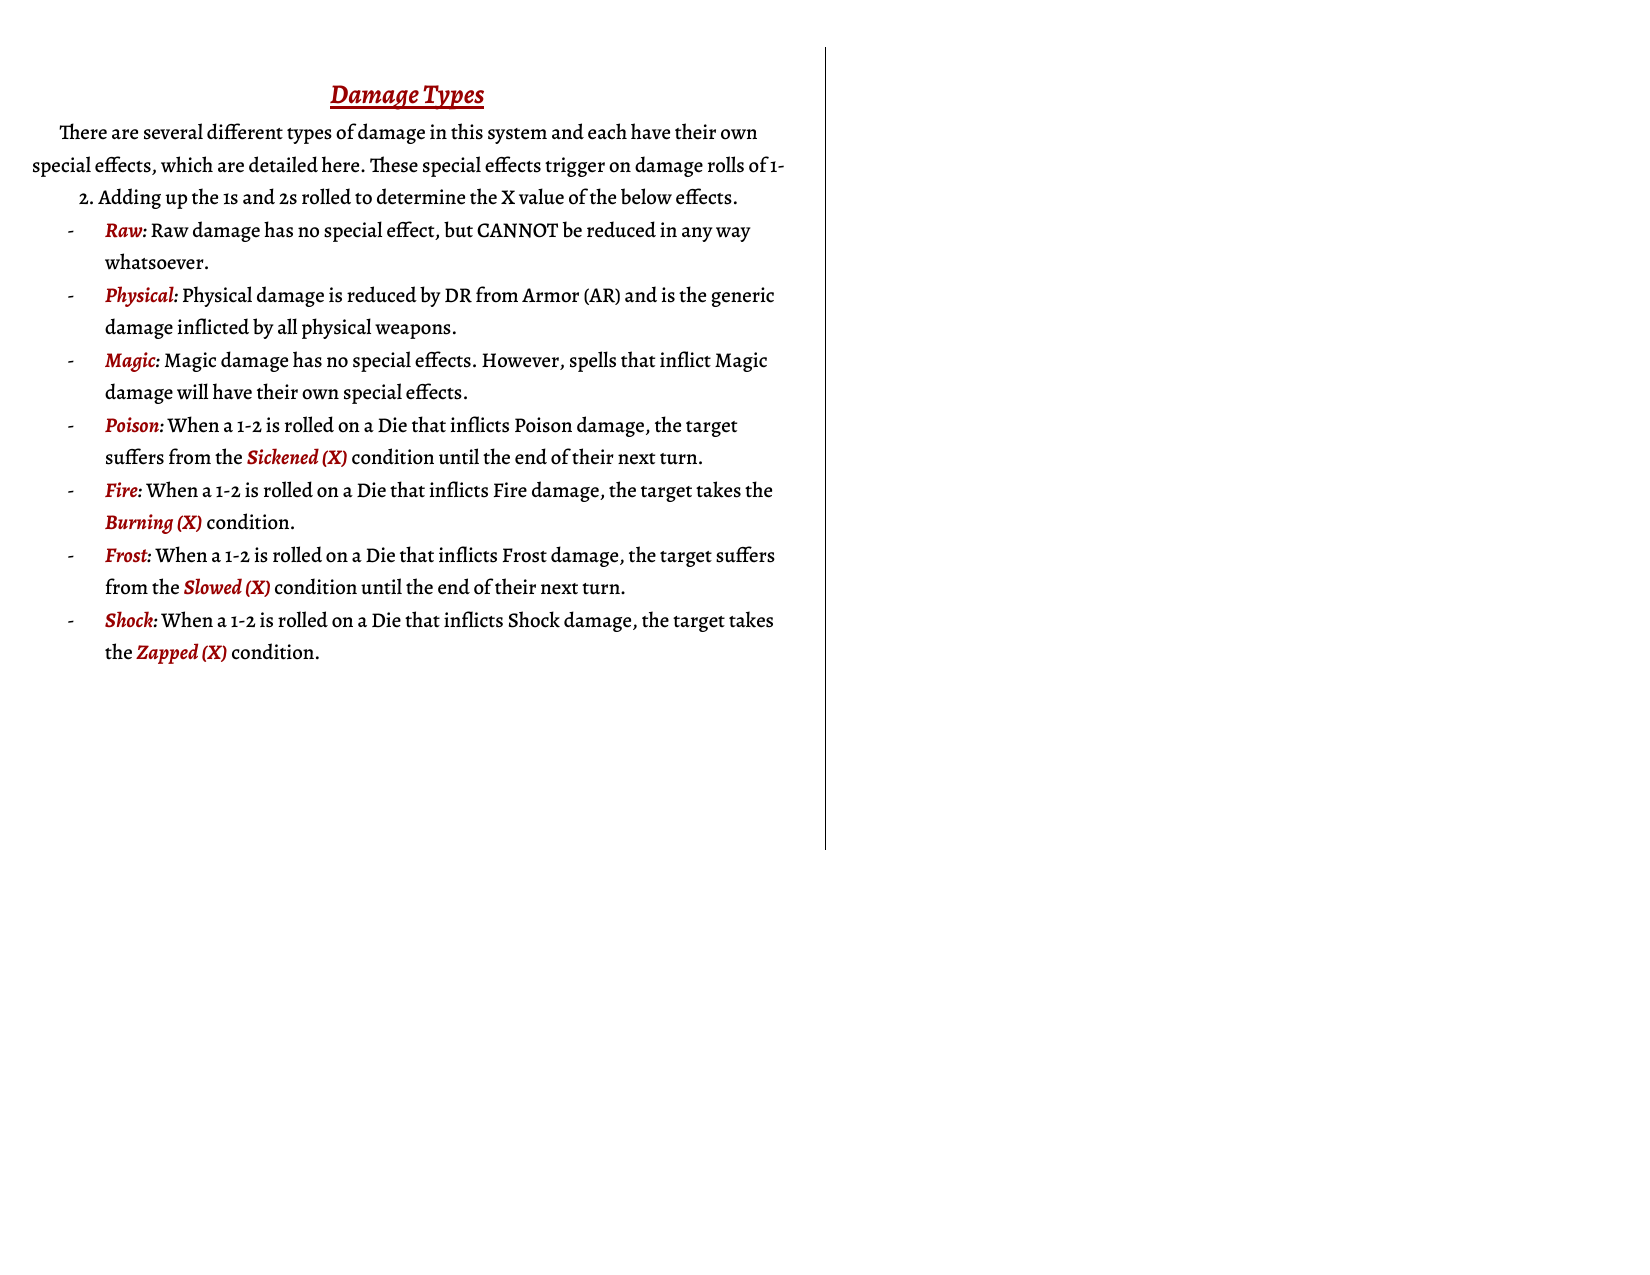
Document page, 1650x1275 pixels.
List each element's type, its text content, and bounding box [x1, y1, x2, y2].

list Magic: Magic damage has no special effects. However, spells that inflict Magic damage will have their own special effects. [67, 346, 787, 407]
list Poison: When a 1-2 is rolled on a Die that inflicts Poison damage, the target suffers from the Sickened (X) condition until the end of their next turn. [67, 411, 787, 472]
list Frost: When a 1-2 is rolled on a Die that inflicts Frost damage, the target suffers from the Slowed (X) condition until the end of their next turn. [67, 541, 787, 602]
list Raw: Raw damage has no special effect, but CANNOT be reduced in any way whatsoever. [67, 216, 787, 277]
text There are several different types of damage in this system and each have their own special effects, which are detailed here. These special effects trigger on damage rolls of 1-2. Adding up the 1s and 2s rolled to determine the X value of the below effects. [30, 118, 787, 212]
list Shock: When a 1-2 is rolled on a Die that inflicts Shock damage, the target takes the Zapped (X) condition. [67, 606, 787, 667]
list Fire: When a 1-2 is rolled on a Die that inflicts Fire damage, the target takes the Burning (X) condition. [67, 476, 787, 537]
subtitle Damage Types [30, 76, 787, 113]
list Physical: Physical damage is reduced by DR from Armor (AR) and is the generic damage inflicted by all physical weapons. [67, 281, 787, 342]
